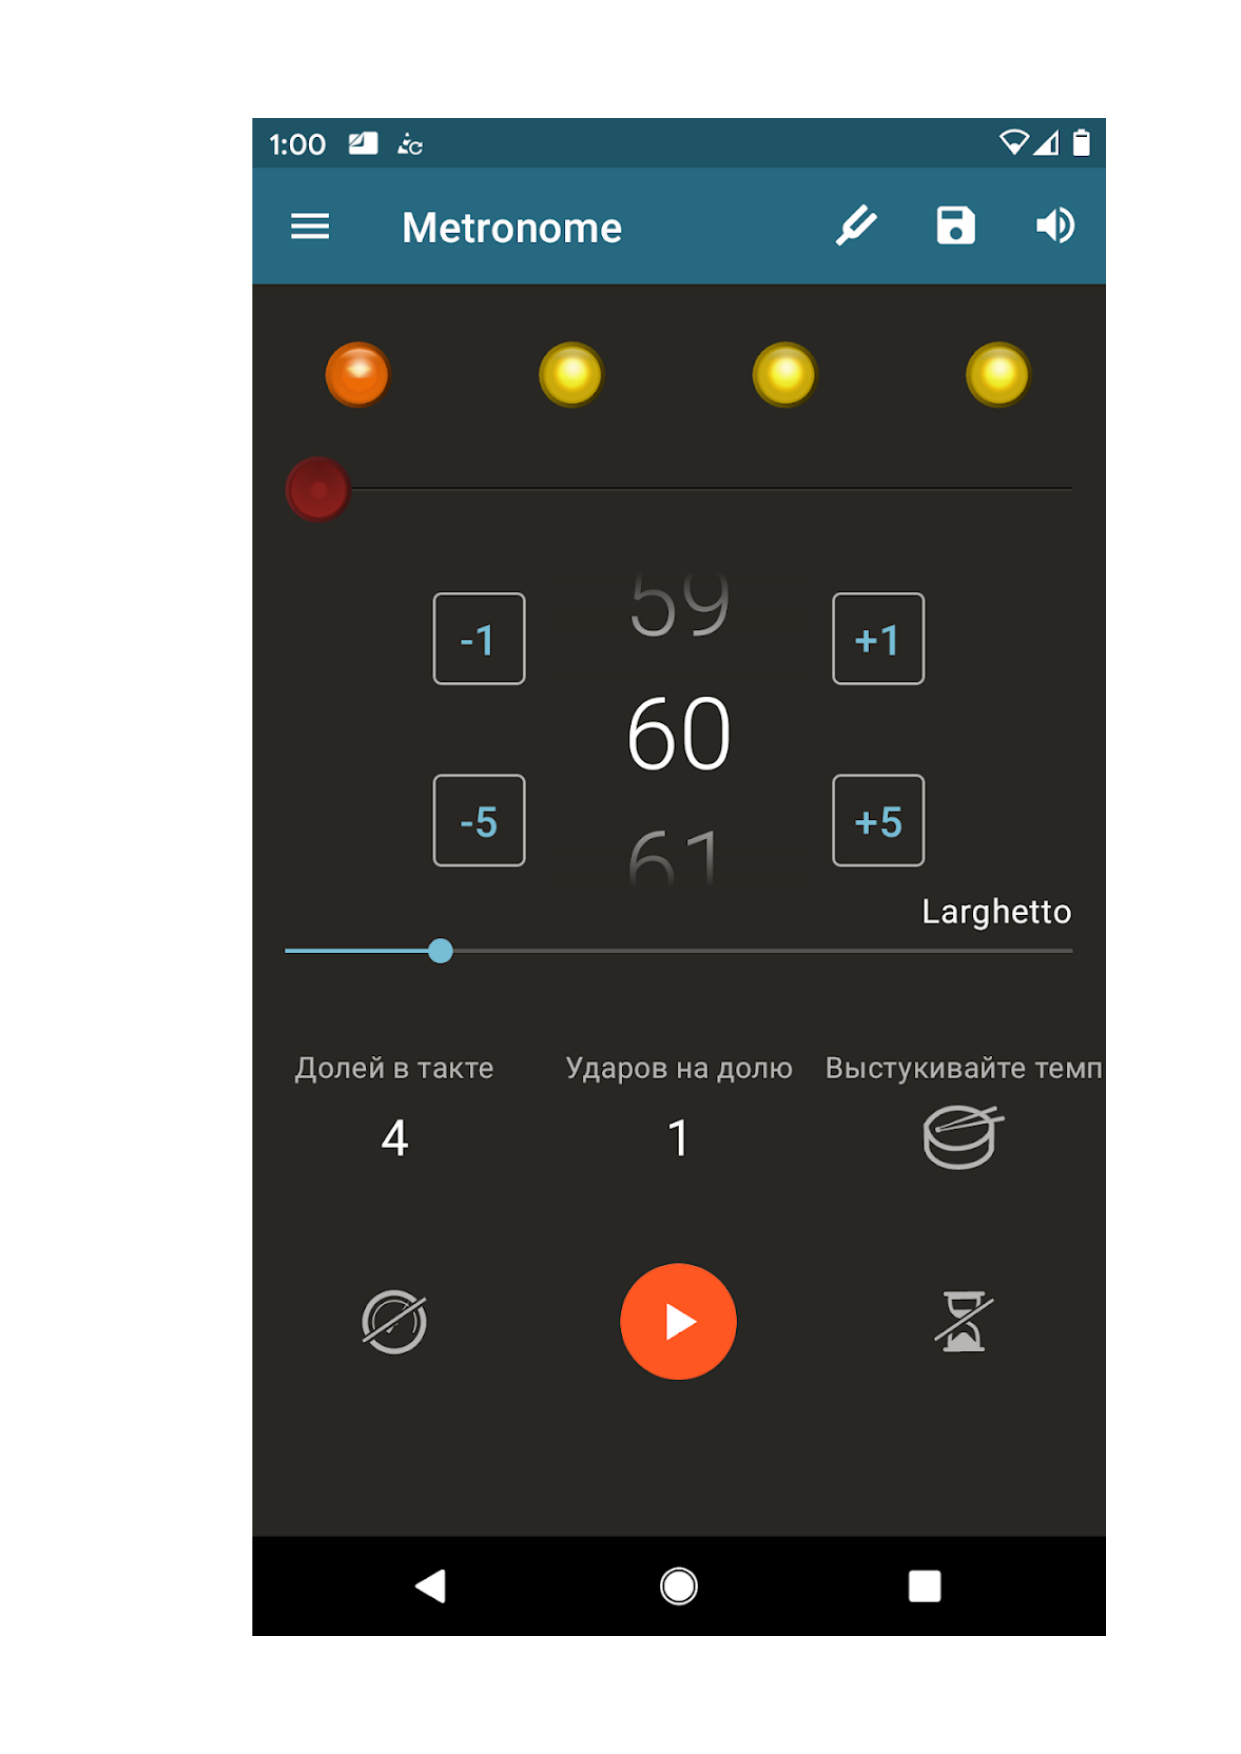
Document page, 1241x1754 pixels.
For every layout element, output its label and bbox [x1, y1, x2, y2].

picture [252, 118, 1106, 1636]
